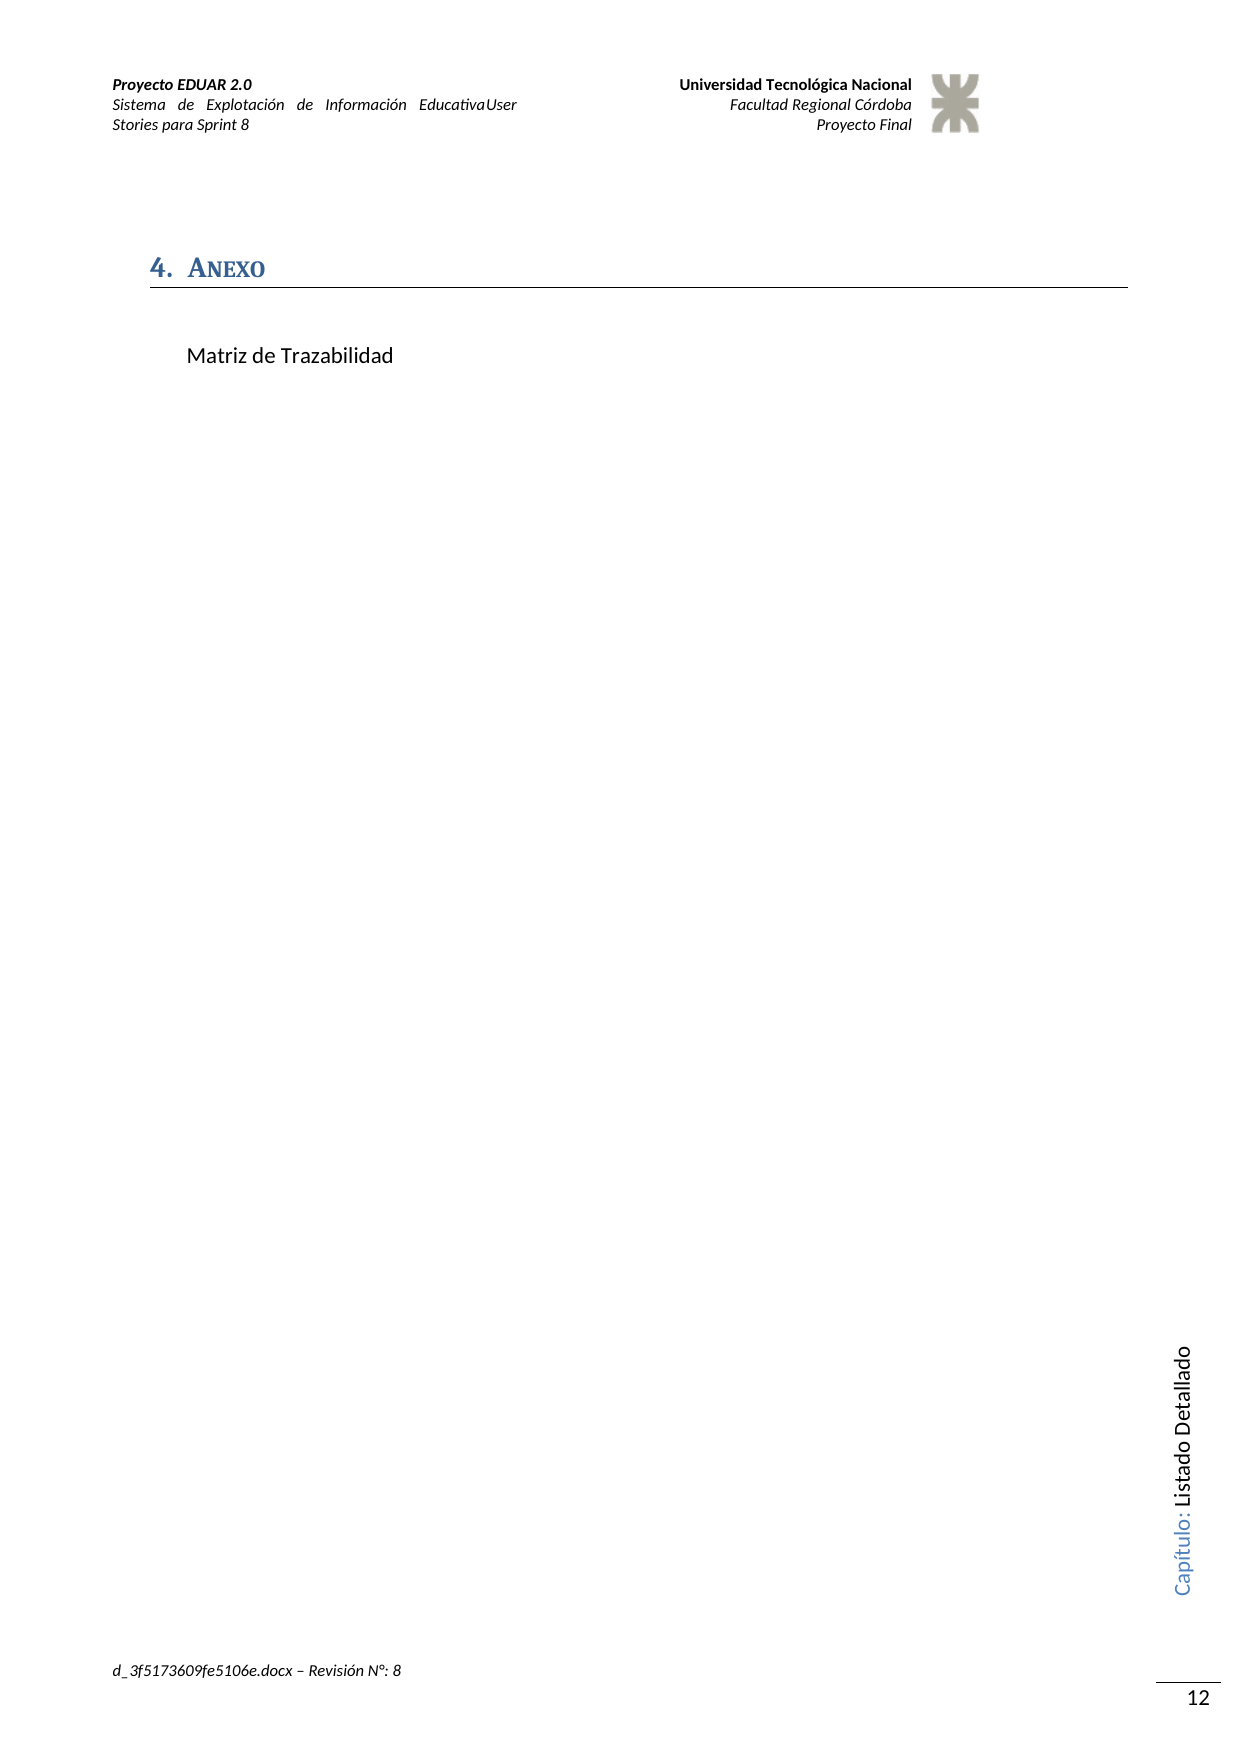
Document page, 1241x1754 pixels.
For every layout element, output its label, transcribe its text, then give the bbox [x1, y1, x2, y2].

subtitle Anexo [150, 252, 1128, 287]
text Matriz de Trazabilidad [112, 341, 1128, 369]
